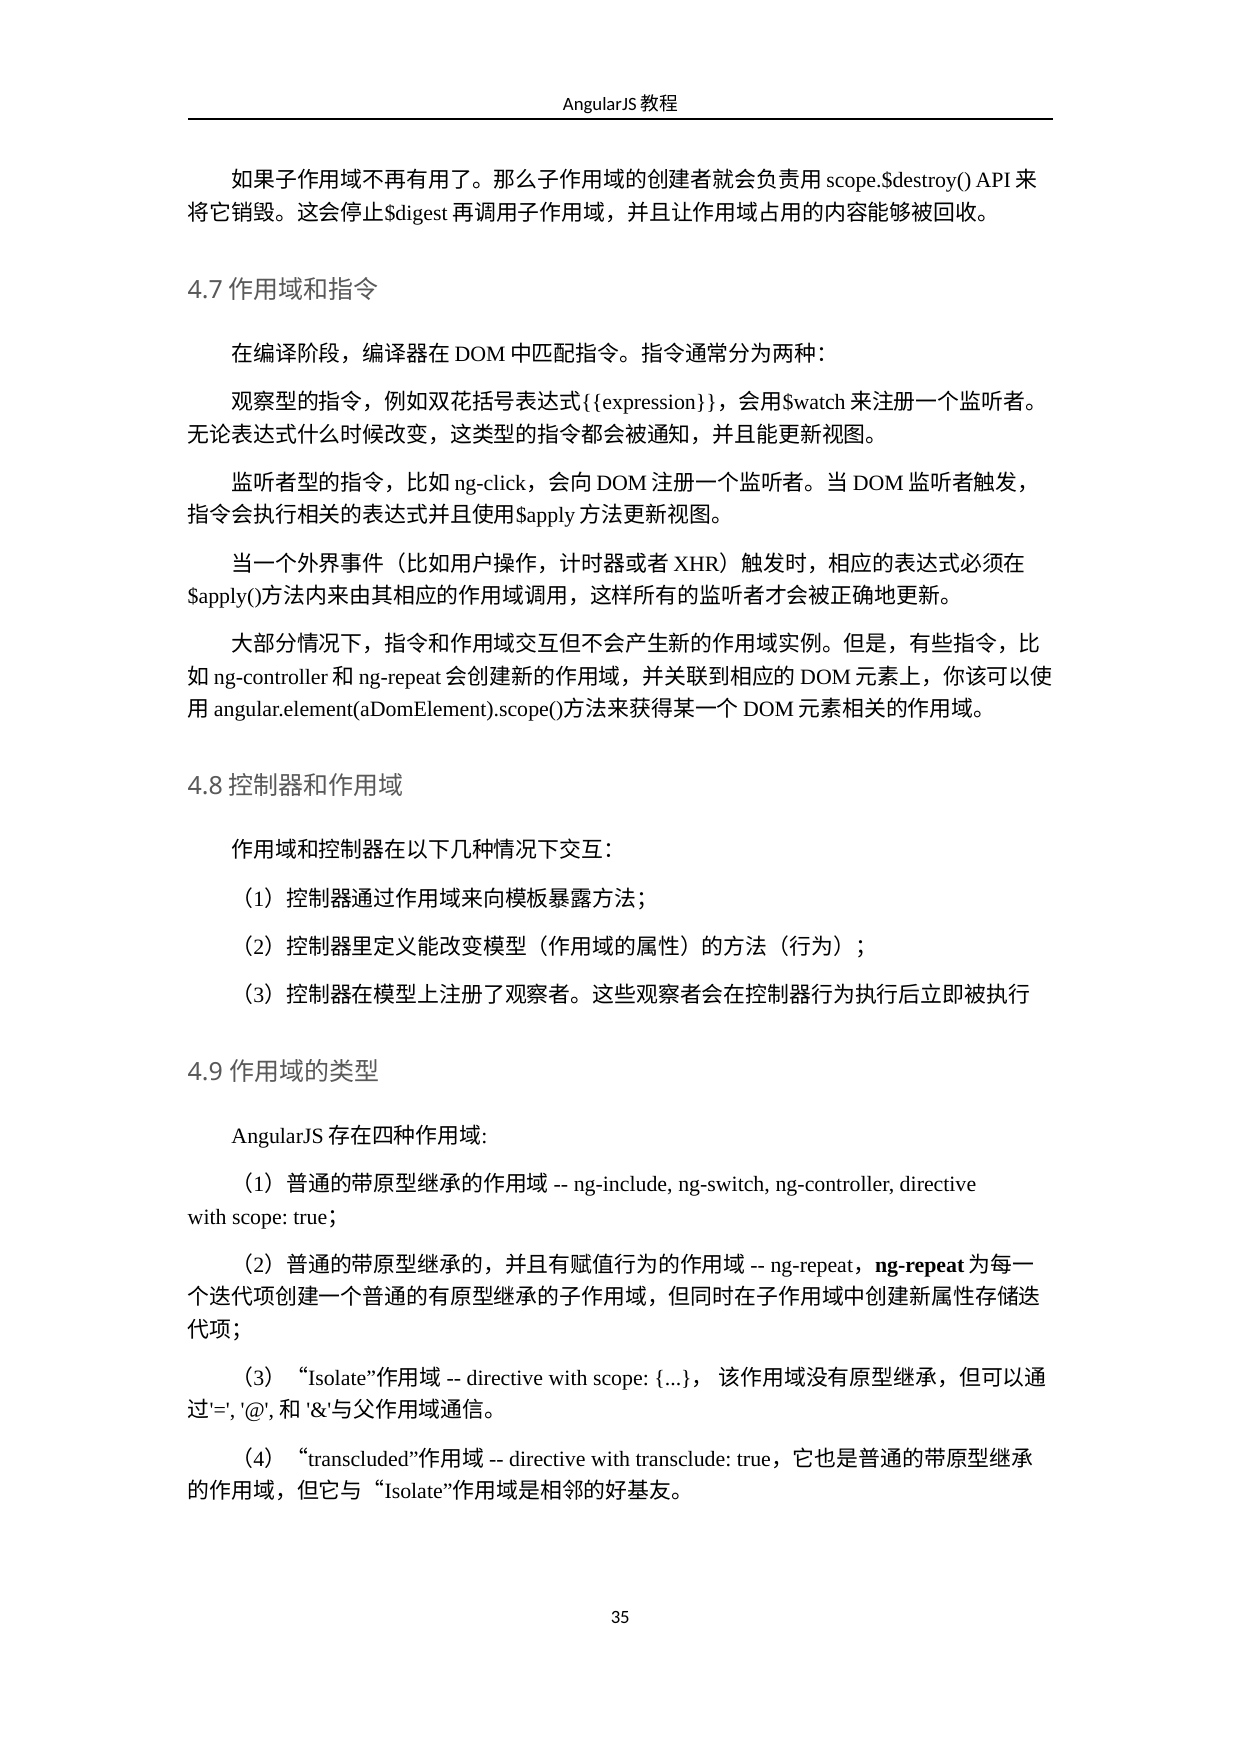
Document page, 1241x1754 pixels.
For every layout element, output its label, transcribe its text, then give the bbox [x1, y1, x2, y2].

subtitle 4.7作用域和指令 [187, 255, 1053, 320]
text （3）控制器在模型上注册了观察者。这些观察者会在控制器行为执行后立即被执行 [187, 976, 1053, 1009]
text 如果子作用域不再有用了。那么子作用域的创建者就会负责用scope.$destroy() API来将它销毁。这会停止$digest再调用子作用域，并且让作用域占用的内容能够被回收。 [187, 162, 1053, 227]
text （4）“transcluded”作用域 -- directive with transclude: true，它也是普通的带原型继承的作用域，但它与“Isolate”作用域是相邻的好基友。 [187, 1440, 1053, 1505]
text 作用域和控制器在以下几种情况下交互： [187, 832, 1053, 864]
text AngularJS存在四种作用域: [187, 1118, 1053, 1150]
text 在编译阶段，编译器在DOM中匹配指令。指令通常分为两种： [187, 336, 1053, 368]
subtitle 4.8控制器和作用域 [187, 751, 1053, 816]
text （1）普通的带原型继承的作用域 -- ng-include, ng-switch, ng-controller, directive with scope: true； [187, 1166, 1053, 1231]
text （2）普通的带原型继承的，并且有赋值行为的作用域 -- ng-repeat，ng-repeat为每一个迭代项创建一个普通的有原型继承的子作用域，但同时在子作用域中创建新属性存储迭代项； [187, 1246, 1053, 1344]
text 当一个外界事件（比如用户操作，计时器或者XHR）触发时，相应的表达式必须在$apply()方法内来由其相应的作用域调用，这样所有的监听者才会被正确地更新。 [187, 545, 1053, 610]
text （1）控制器通过作用域来向模板暴露方法； [187, 880, 1053, 913]
text （2）控制器里定义能改变模型（作用域的属性）的方法（行为）； [187, 928, 1053, 961]
subtitle 4.9 作用域的类型 [187, 1037, 1053, 1102]
text 大部分情况下，指令和作用域交互但不会产生新的作用域实例。但是，有些指令，比如ng-controller和ng-repeat会创建新的作用域，并关联到相应的DOM元素上，你该可以使用angular.element(aDomElement).scope()方法来获得某一个DOM元素相关的作用域。 [187, 626, 1053, 723]
text 监听者型的指令，比如ng-click，会向DOM注册一个监听者。当DOM监听者触发，指令会执行相关的表达式并且使用$apply方法更新视图。 [187, 464, 1053, 529]
text 观察型的指令，例如双花括号表达式{{expression}}，会用$watch来注册一个监听者。无论表达式什么时候改变，这类型的指令都会被通知，并且能更新视图。 [187, 384, 1053, 449]
text （3）“Isolate”作用域 -- directive with scope: {...}， 该作用域没有原型继承，但可以通过'=', '@', 和 '&'与父作用域通信。 [187, 1359, 1053, 1424]
